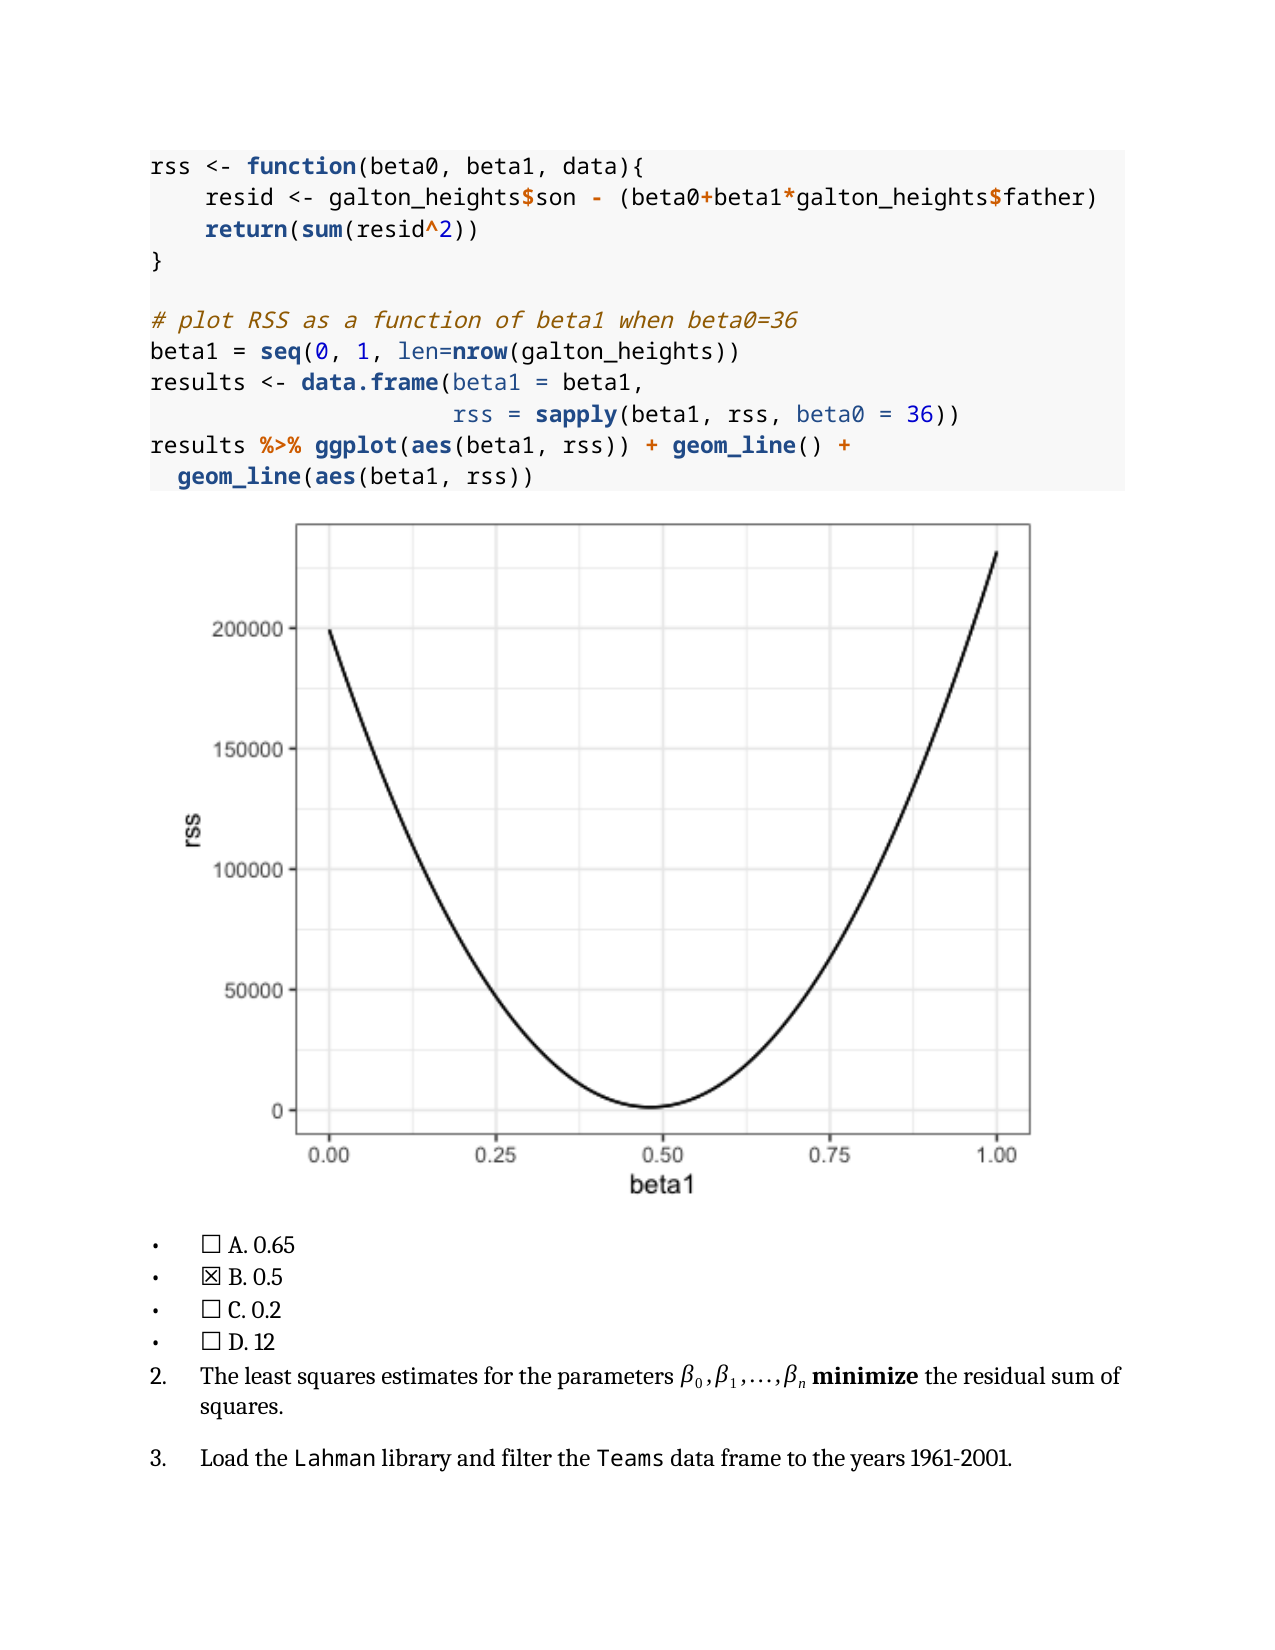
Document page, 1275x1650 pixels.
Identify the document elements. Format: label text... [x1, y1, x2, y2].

list ☐ C. 0.2 [150, 1296, 1125, 1324]
list ☒ B. 0.5 [150, 1263, 1125, 1292]
picture [168, 512, 1044, 1212]
list The least squares estimates for the parameters minimize the residual sum of squares. [150, 1361, 1125, 1421]
list ☐ A. 0.65 [150, 1231, 1125, 1259]
list ☐ D. 12 [150, 1328, 1125, 1357]
list Load the Lahman library and filter the Teams data frame to the years 1961-2001. [150, 1442, 1125, 1473]
